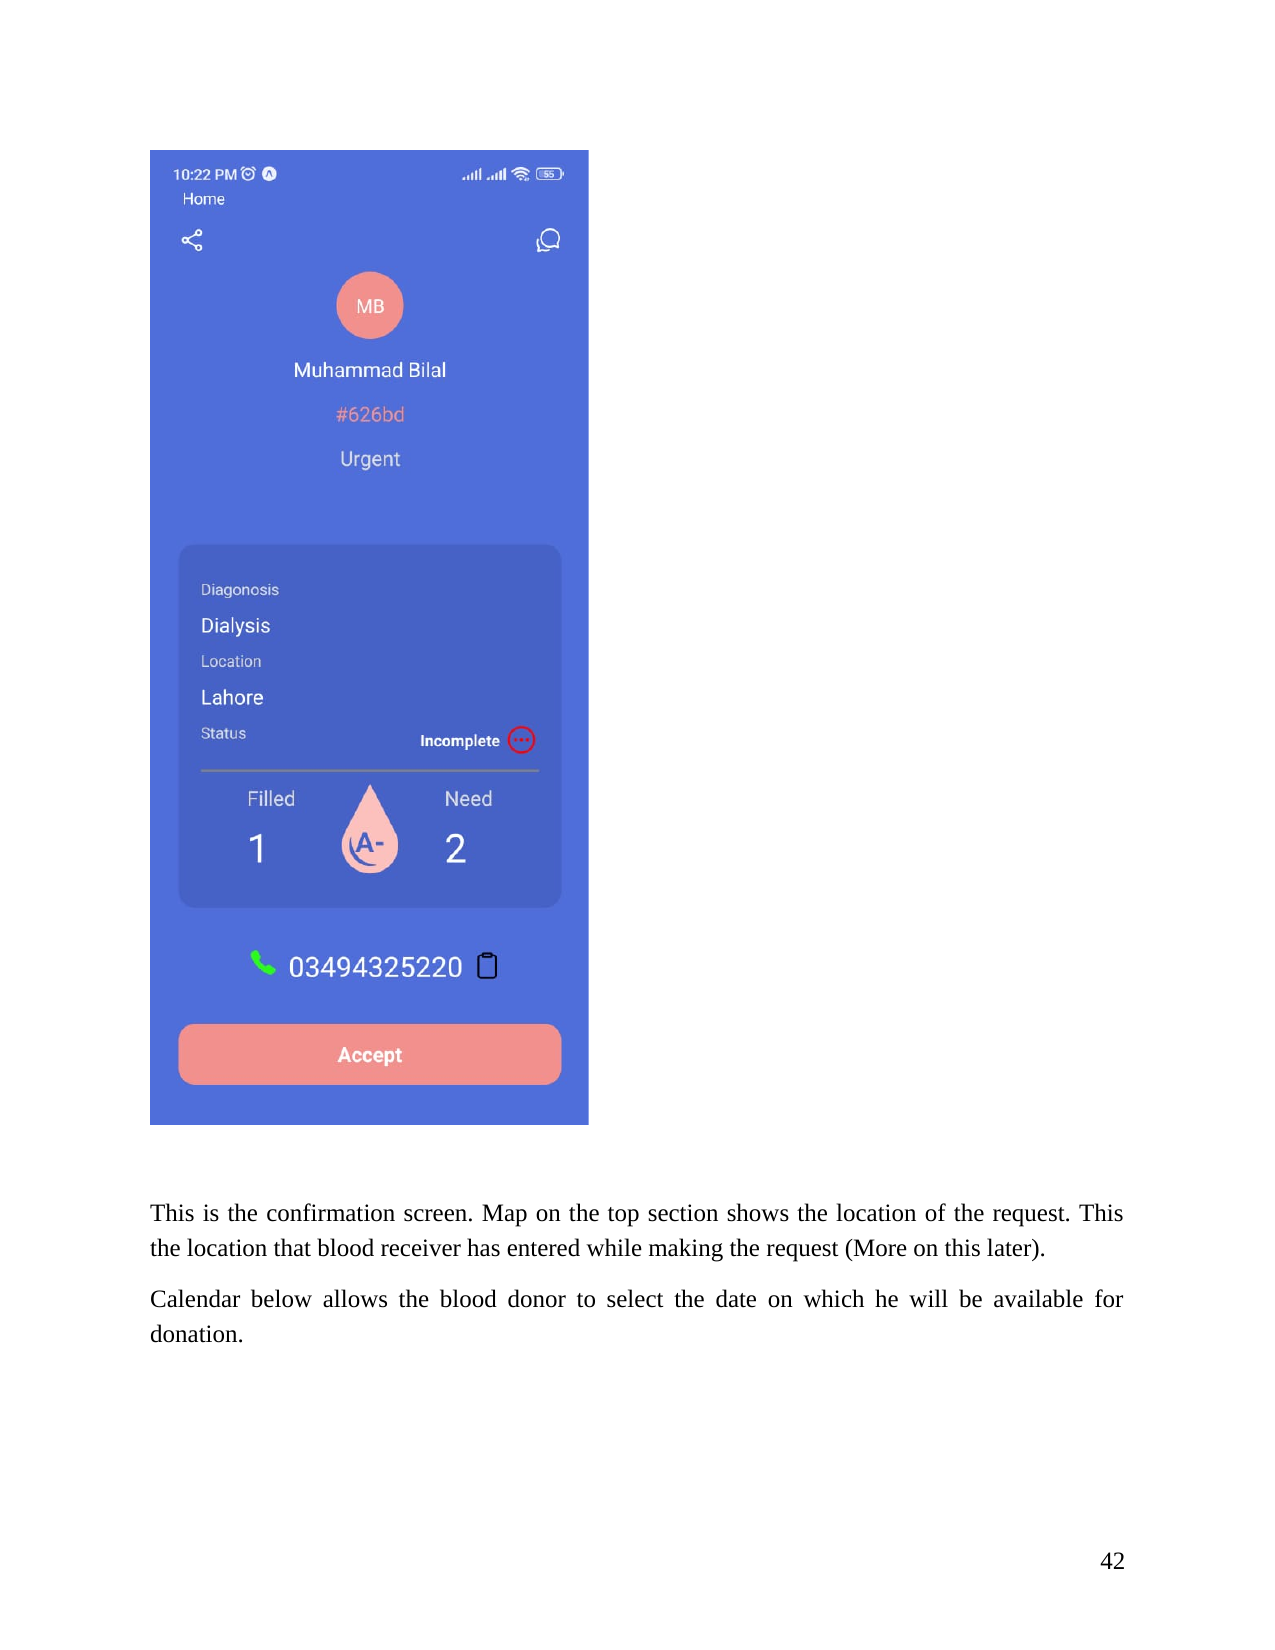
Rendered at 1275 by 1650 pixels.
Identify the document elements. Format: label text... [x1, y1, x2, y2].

picture [150, 150, 589, 1125]
text This is the confirmation screen. Map on the top section shows the location of the request. This the location that blood receiver has entered while making the request (More on this later). [150, 1198, 1125, 1262]
text Calendar below allows the blood donor to select the date on which he will be available for donation. [150, 1284, 1125, 1347]
